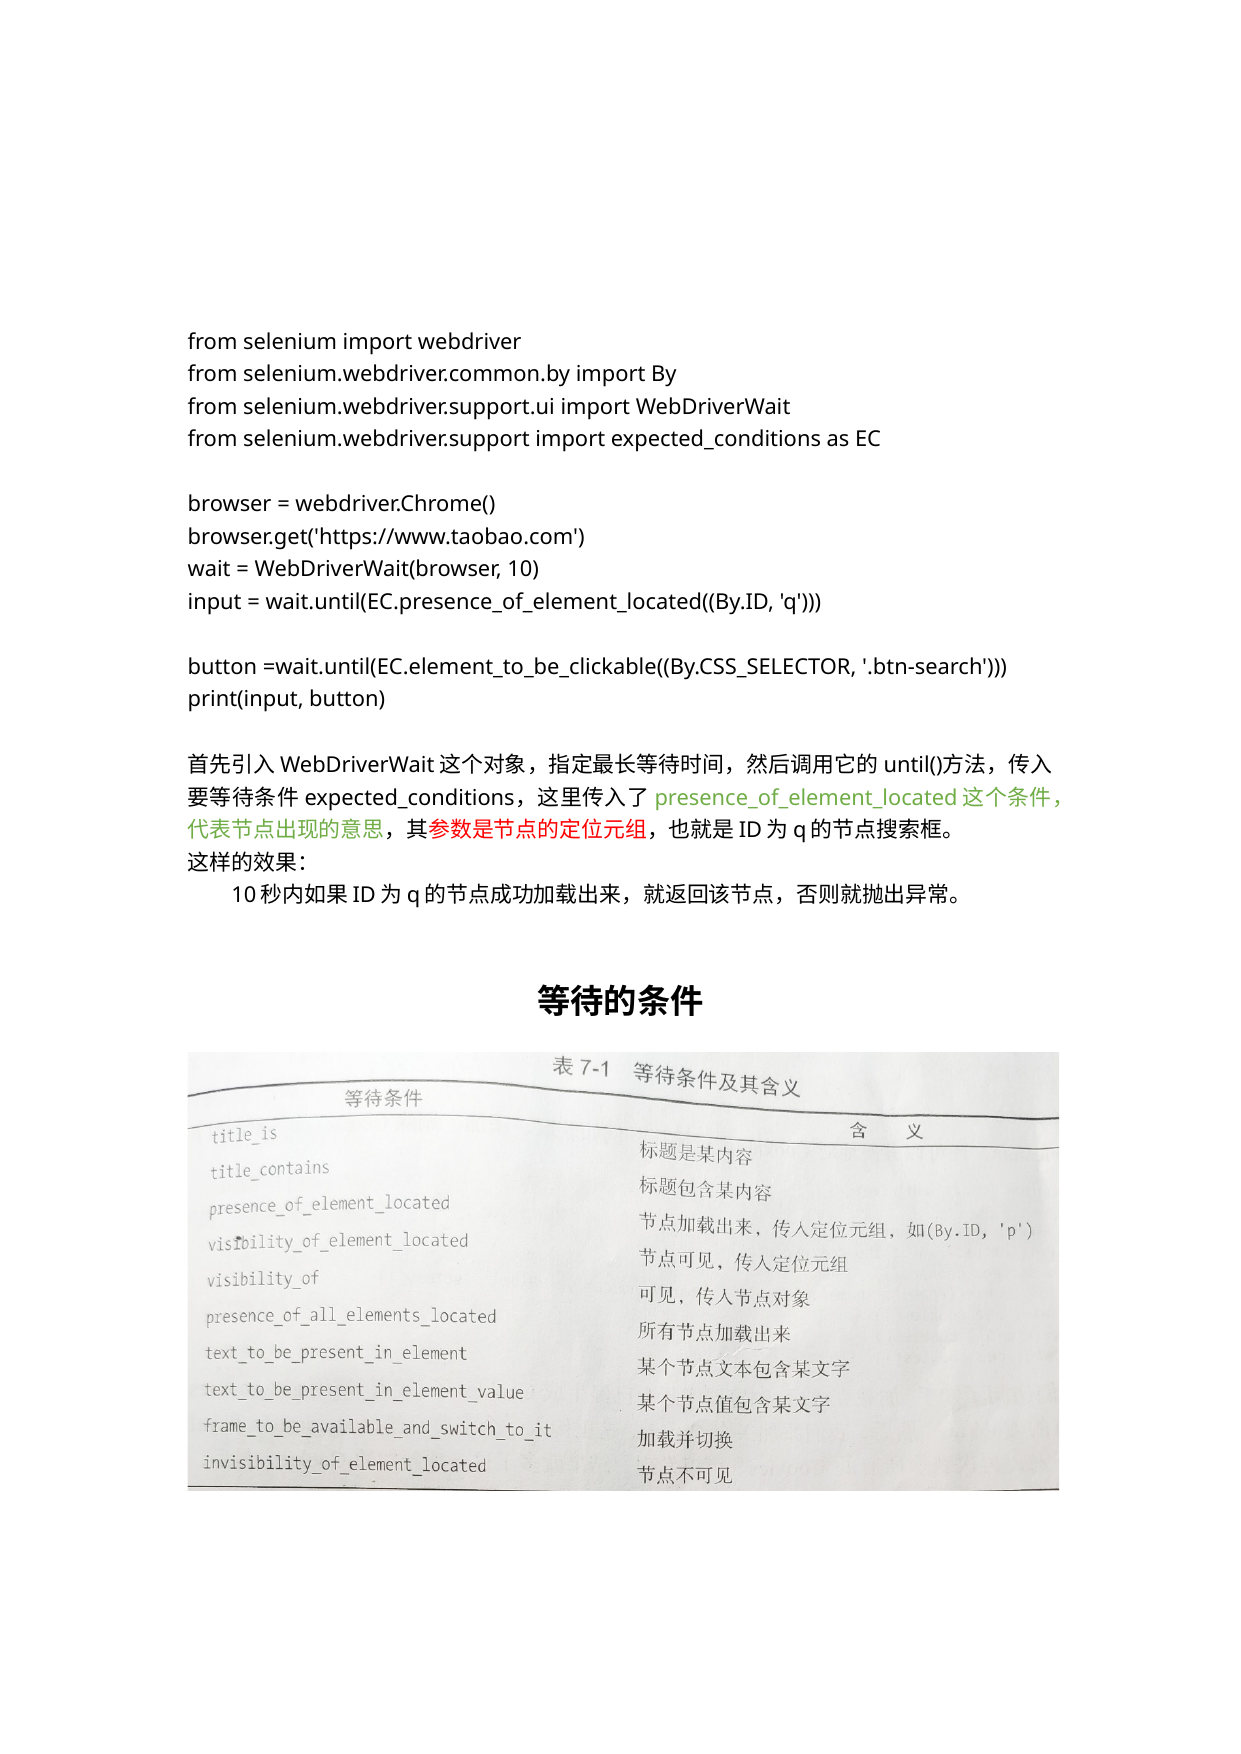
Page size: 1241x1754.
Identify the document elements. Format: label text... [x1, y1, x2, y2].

text 这样的效果： [187, 844, 1053, 877]
text 10秒内如果ID为q的节点成功加载出来，就返回该节点，否则就抛出异常。 [187, 877, 1053, 909]
text 首先引入WebDriverWait这个对象，指定最长等待时间，然后调用它的until()方法，传入要等待条件expected_conditions，这里传入了presence_of_element_located这个条件，代表节点出现的意思，其参数是节点的定位元组，也就是ID为q的节点搜索框。 [187, 747, 1053, 844]
picture [187, 1052, 1060, 1491]
text from selenium import webdriver from selenium.webdriver.common.by import By from selenium.webdriver.support.ui import WebDriverWait from selenium.webdriver.support import expected_conditions as EC browser = webdriver.Chrome() browser.get('https://www.taobao.com') wait = WebDriverWait(browser, 10) input = wait.until(EC.presence_of_element_located((By.ID, 'q'))) button =wait.until(EC.element_to_be_clickable((By.CSS_SELECTOR, '.btn-search'))) print(input, button) [187, 324, 1053, 714]
subtitle 等待的条件 [187, 967, 1053, 1032]
